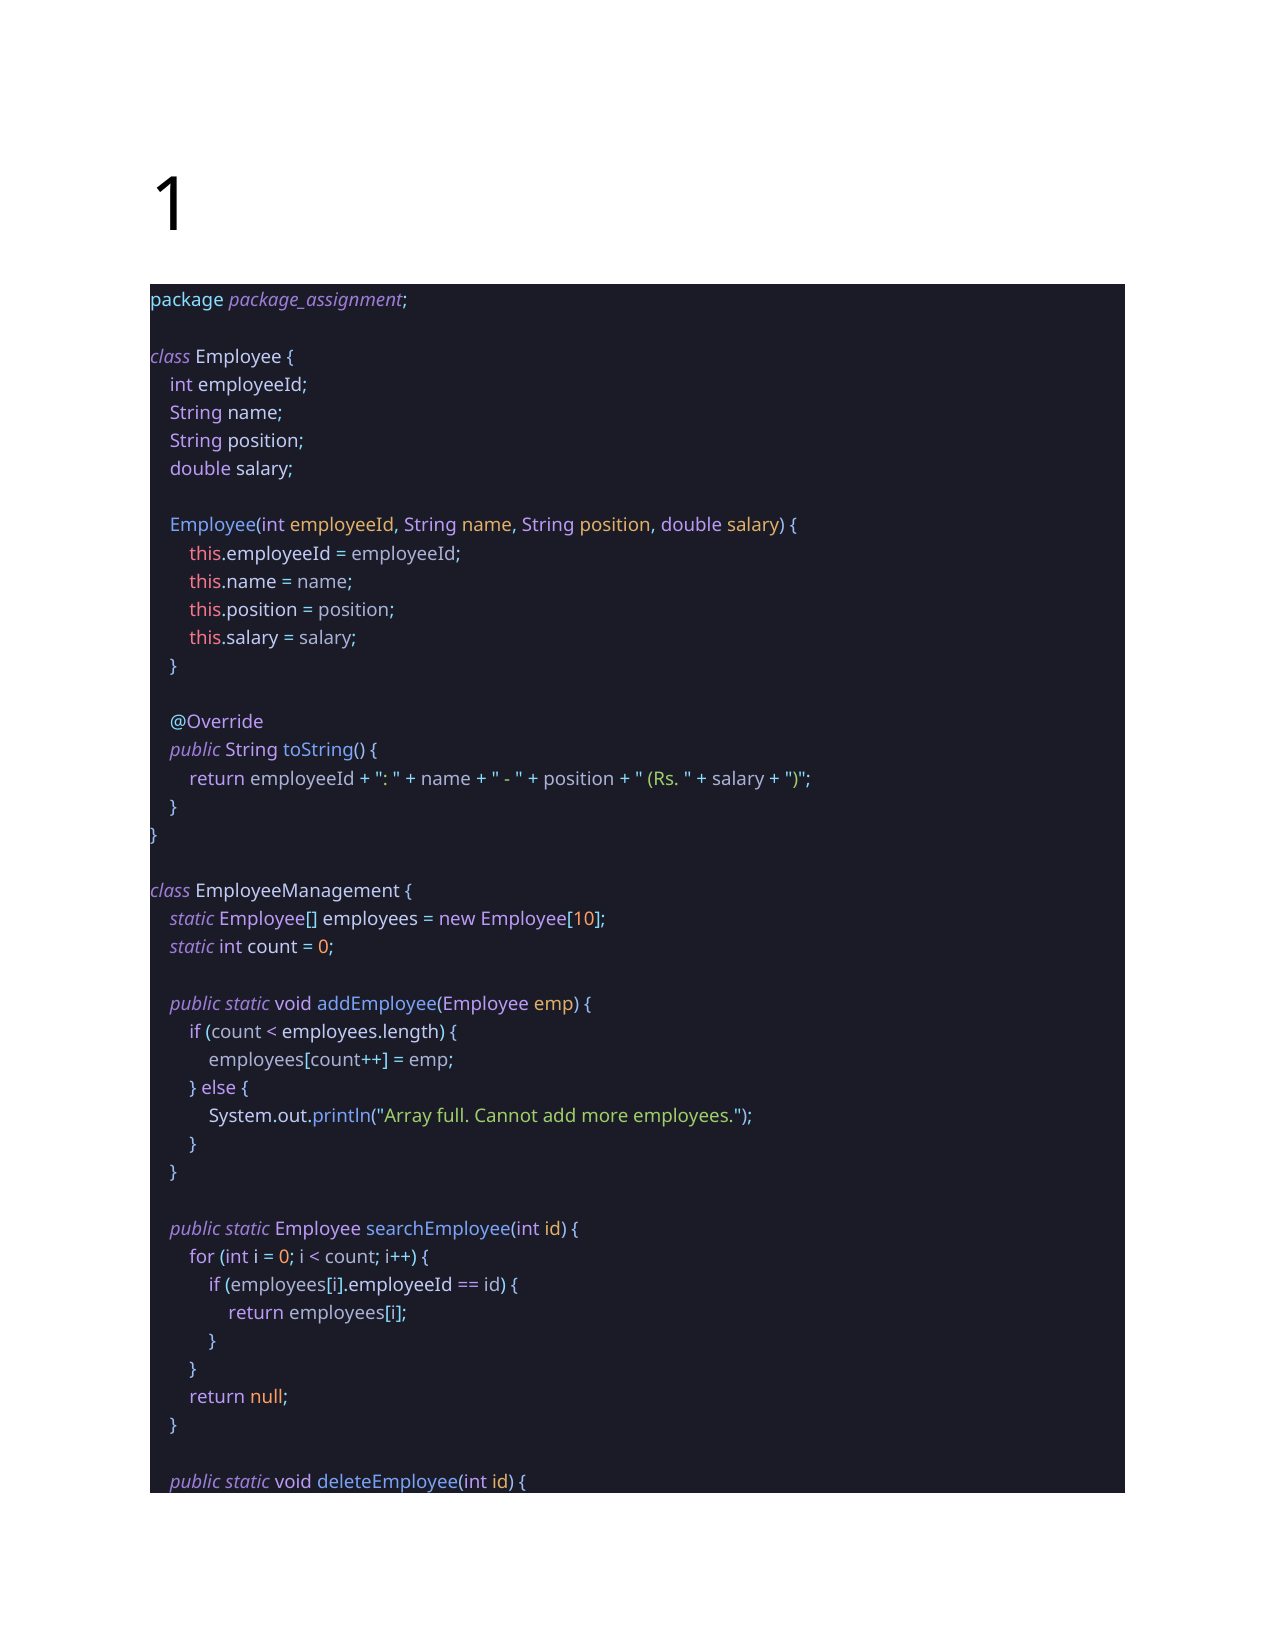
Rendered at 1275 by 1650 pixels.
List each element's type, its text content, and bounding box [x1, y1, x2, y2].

text int employeeId; [150, 368, 1125, 397]
text 1 [150, 150, 1125, 252]
text } [150, 790, 1125, 818]
text public static void deleteEmployee(int id) { [150, 1465, 1125, 1493]
text } else { [150, 1072, 1125, 1100]
text } [150, 1353, 1125, 1381]
text package package_assignment; [150, 284, 1125, 312]
text return null; [150, 1381, 1125, 1409]
text } [150, 1156, 1125, 1184]
text this.employeeId = employeeId; [150, 537, 1125, 565]
text public static void addEmployee(Employee emp) { [150, 987, 1125, 1015]
text String position; [150, 425, 1125, 453]
text String name; [150, 397, 1125, 425]
text employees[count++] = emp; [150, 1043, 1125, 1072]
text public static Employee searchEmployee(int id) { [150, 1212, 1125, 1240]
text } [150, 1325, 1125, 1353]
text class Employee { [150, 340, 1125, 368]
text this.salary = salary; [150, 622, 1125, 650]
text if (count < employees.length) { [150, 1015, 1125, 1043]
text double salary; [150, 453, 1125, 481]
text } [150, 818, 1125, 847]
text return employees[i]; [150, 1297, 1125, 1325]
text this.name = name; [150, 565, 1125, 593]
text static int count = 0; [150, 931, 1125, 959]
text } [150, 1128, 1125, 1156]
text for (int i = 0; i < count; i++) { [150, 1240, 1125, 1268]
text static Employee[] employees = new Employee[10]; [150, 903, 1125, 931]
text System.out.println("Array full. Cannot add more employees."); [150, 1100, 1125, 1128]
text } [150, 1409, 1125, 1437]
text this.position = position; [150, 593, 1125, 622]
text public String toString() { [150, 734, 1125, 762]
text } [150, 650, 1125, 678]
text class EmployeeManagement { [150, 875, 1125, 903]
text if (employees[i].employeeId == id) { [150, 1268, 1125, 1297]
text return employeeId + ": " + name + " - " + position + " (Rs. " + salary + ")"; [150, 762, 1125, 790]
text @Override [150, 706, 1125, 734]
text Employee(int employeeId, String name, String position, double salary) { [150, 509, 1125, 537]
